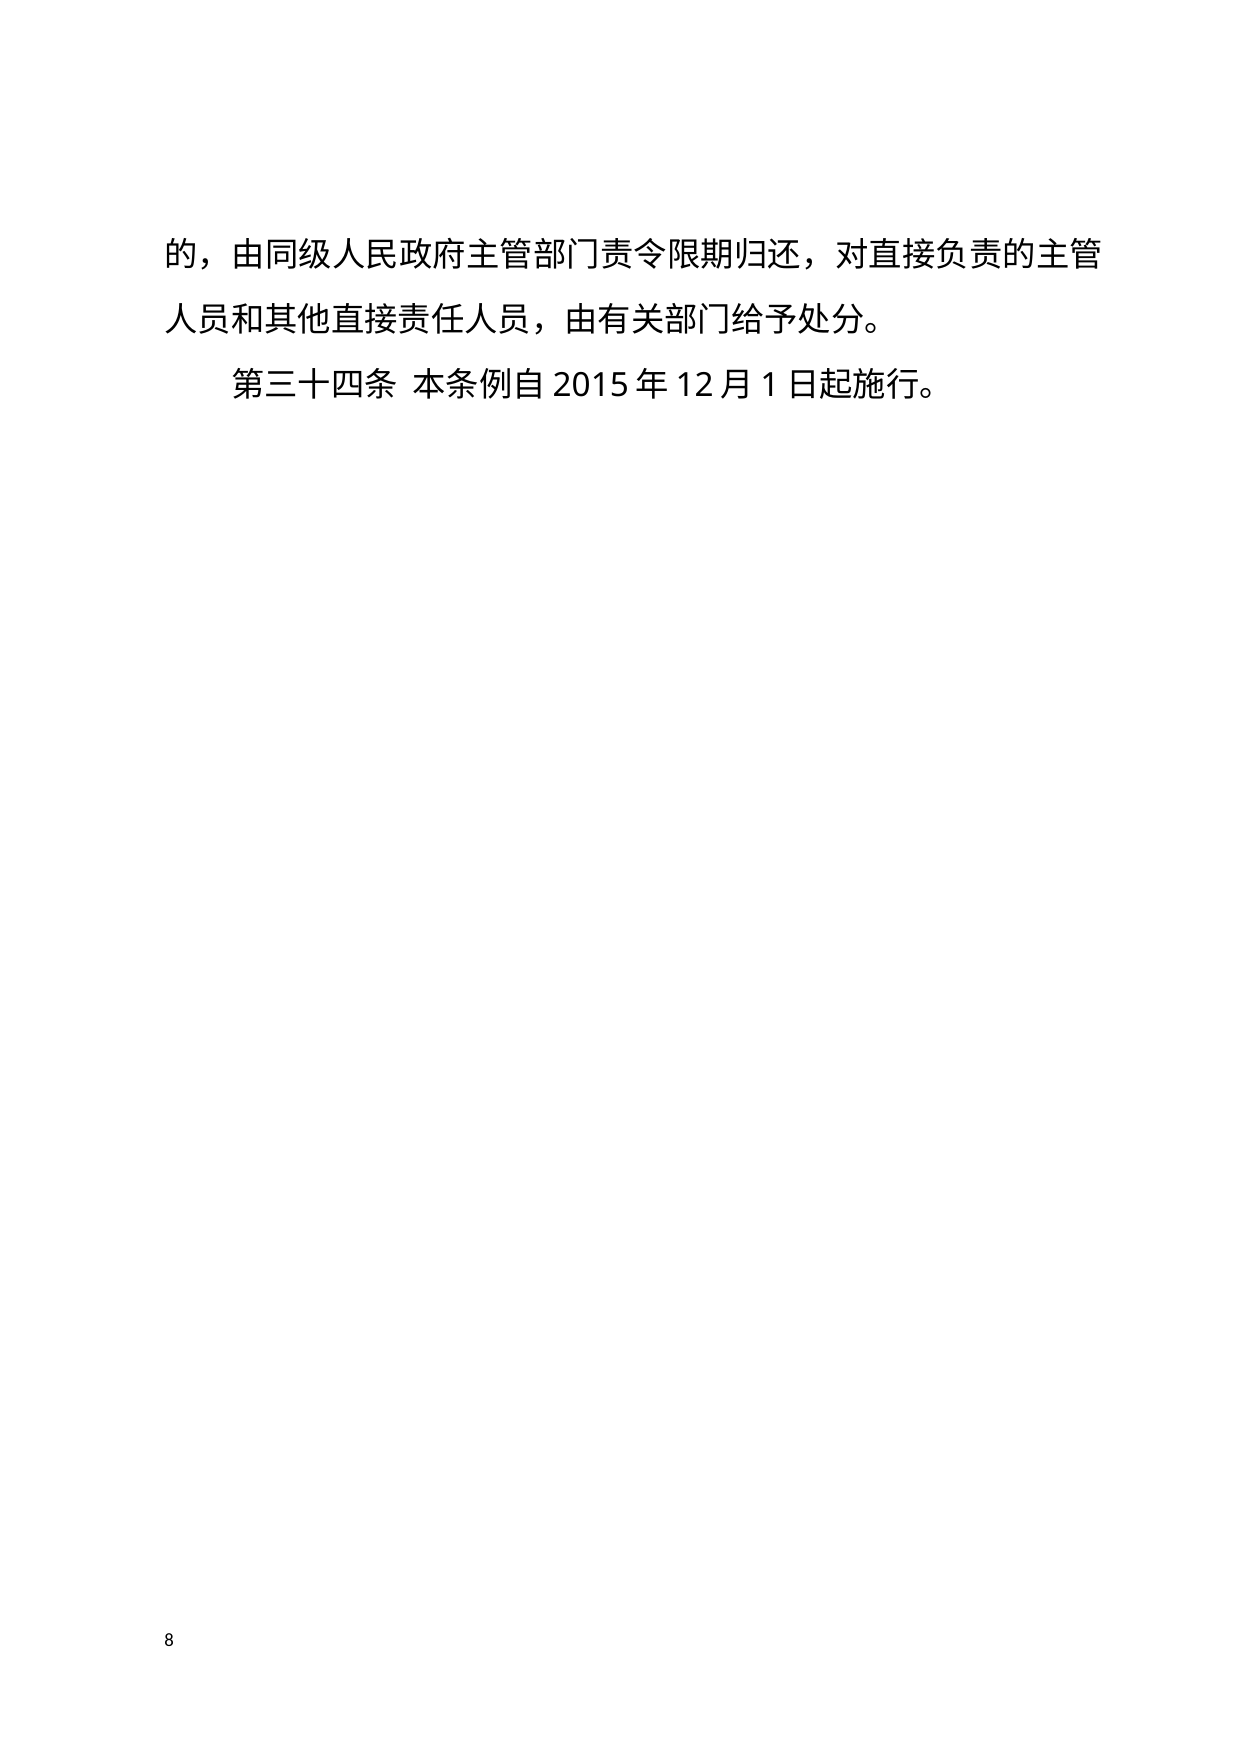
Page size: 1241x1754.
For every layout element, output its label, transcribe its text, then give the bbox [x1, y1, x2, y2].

text 第三十四条 本条例自2015年12月1日起施行。 [164, 349, 1105, 414]
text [164, 219, 1105, 349]
